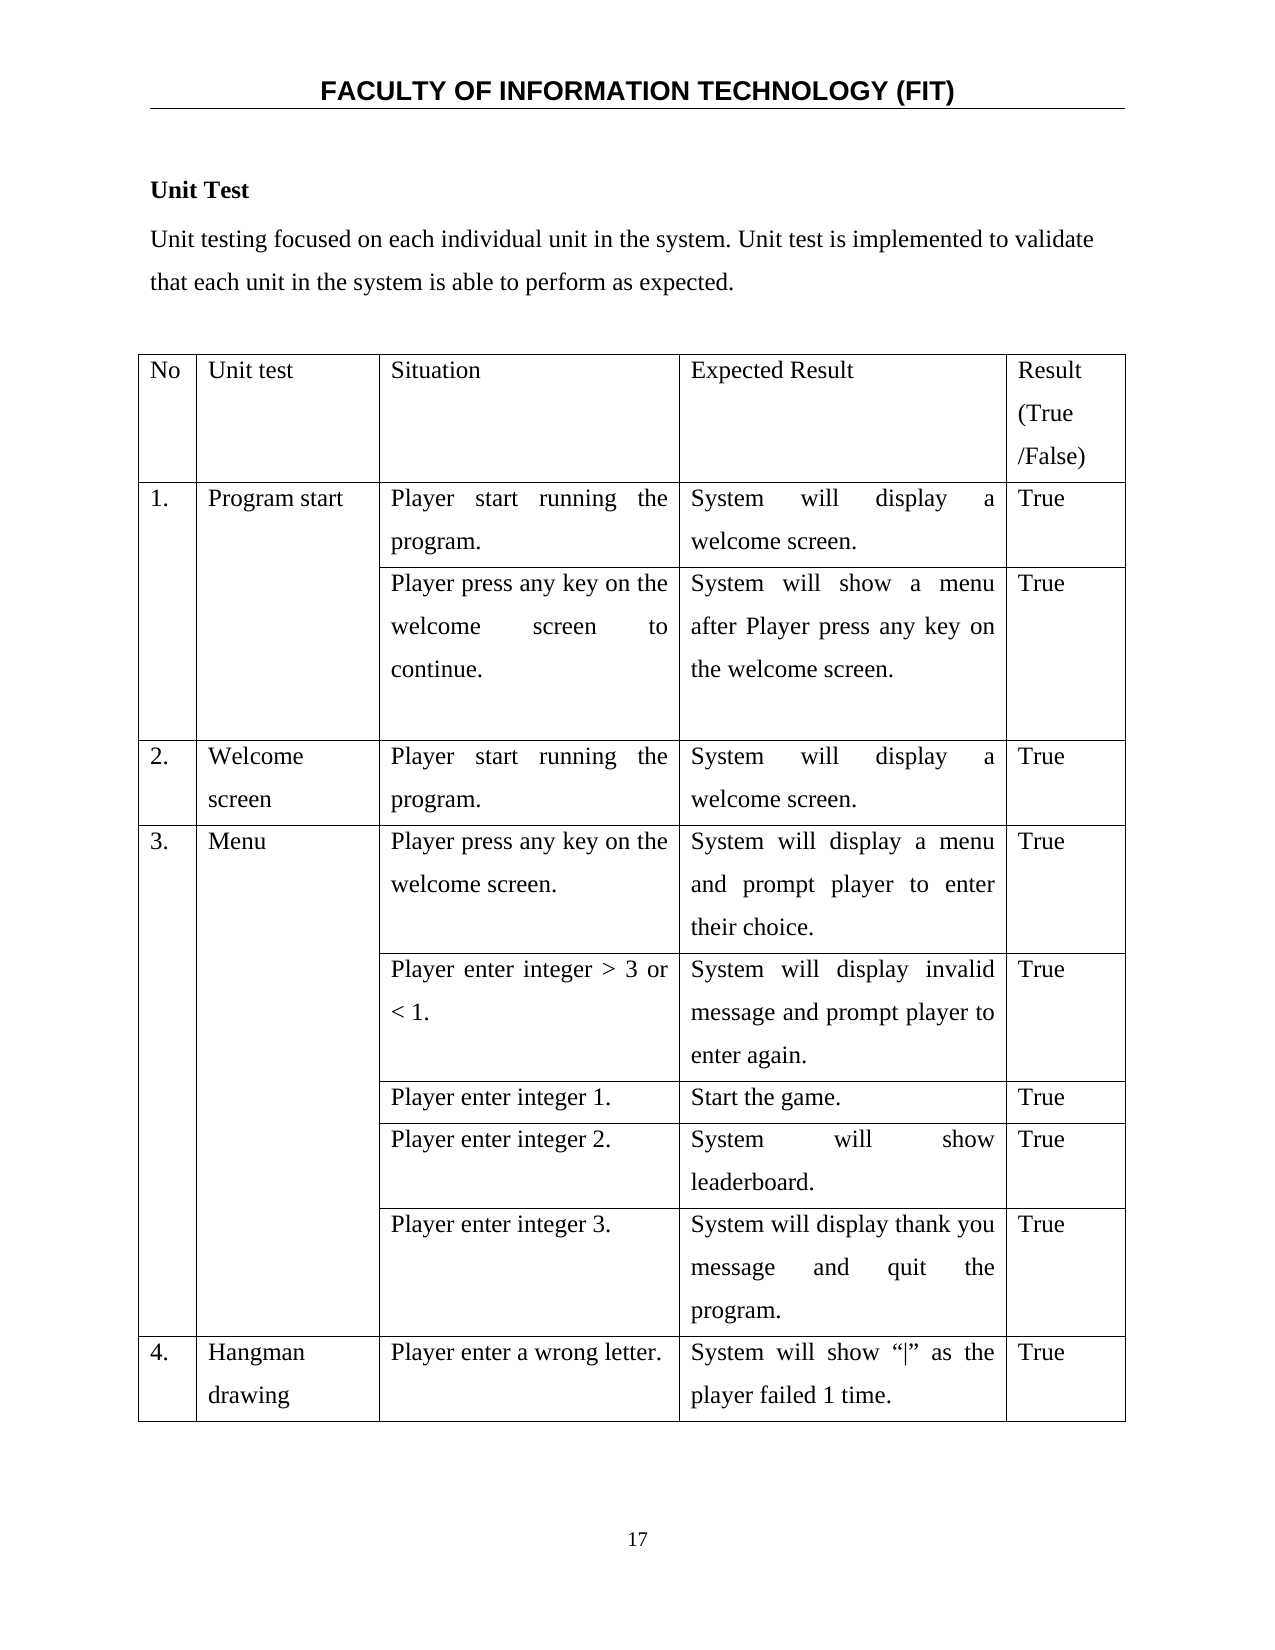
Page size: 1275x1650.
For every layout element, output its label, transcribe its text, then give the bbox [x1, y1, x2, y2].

table_header Situation [380, 355, 679, 482]
table_cell Menu [197, 826, 379, 1336]
table_cell System will display a welcome screen. [680, 741, 1006, 825]
text Unit testing focused on each individual unit in the system. Unit test is implemented to validate that each unit in the system is able to perform as expected. [150, 224, 1125, 296]
table_cell True [1007, 954, 1125, 1081]
table_header Expected Result [680, 355, 1006, 482]
table_cell True [1007, 568, 1125, 740]
table_cell Player enter integer 2. [380, 1124, 679, 1208]
table_header Result (True /False) [1007, 355, 1125, 482]
table_header No [139, 355, 196, 482]
table_cell Player enter integer 1. [380, 1082, 679, 1123]
table_cell True [1007, 1124, 1125, 1208]
table_cell True [1007, 741, 1125, 825]
subtitle Unit Test [150, 175, 1125, 204]
table_cell System will display a welcome screen. [680, 483, 1006, 567]
table_cell 3. [139, 826, 196, 1336]
table_cell Welcome screen [197, 741, 379, 825]
table_cell True [1007, 1209, 1125, 1336]
table_cell System will show a menu after Player press any key on the welcome screen. [680, 568, 1006, 740]
table_cell Player start running the program. [380, 741, 679, 825]
table_cell Hangman drawing [197, 1337, 379, 1421]
table_cell True [1007, 826, 1125, 953]
table_cell Player enter integer > 3 or < 1. [380, 954, 679, 1081]
table_cell 2. [139, 741, 196, 825]
table_cell Player press any key on the welcome screen. [380, 826, 679, 953]
table_header Unit test [197, 355, 379, 482]
table_cell 4. [139, 1337, 196, 1421]
table_cell System will display a menu and prompt player to enter their choice. [680, 826, 1006, 953]
table_cell Start the game. [680, 1082, 1006, 1123]
table_cell Player enter integer 3. [380, 1209, 679, 1336]
table_cell System will display invalid message and prompt player to enter again. [680, 954, 1006, 1081]
table_cell True [1007, 1337, 1125, 1421]
table_cell Program start [197, 483, 379, 740]
table_cell System will display thank you message and quit the program. [680, 1209, 1006, 1336]
table_cell True [1007, 1082, 1125, 1123]
table_cell Player enter a wrong letter. [380, 1337, 679, 1421]
table_cell Player start running the program. [380, 483, 679, 567]
table_cell True [1007, 483, 1125, 567]
table_cell 1. [139, 483, 196, 740]
table_cell System will show leaderboard. [680, 1124, 1006, 1208]
table_cell System will show “|” as the player failed 1 time. [680, 1337, 1006, 1421]
table_cell Player press any key on the welcome screen to continue. [380, 568, 679, 740]
